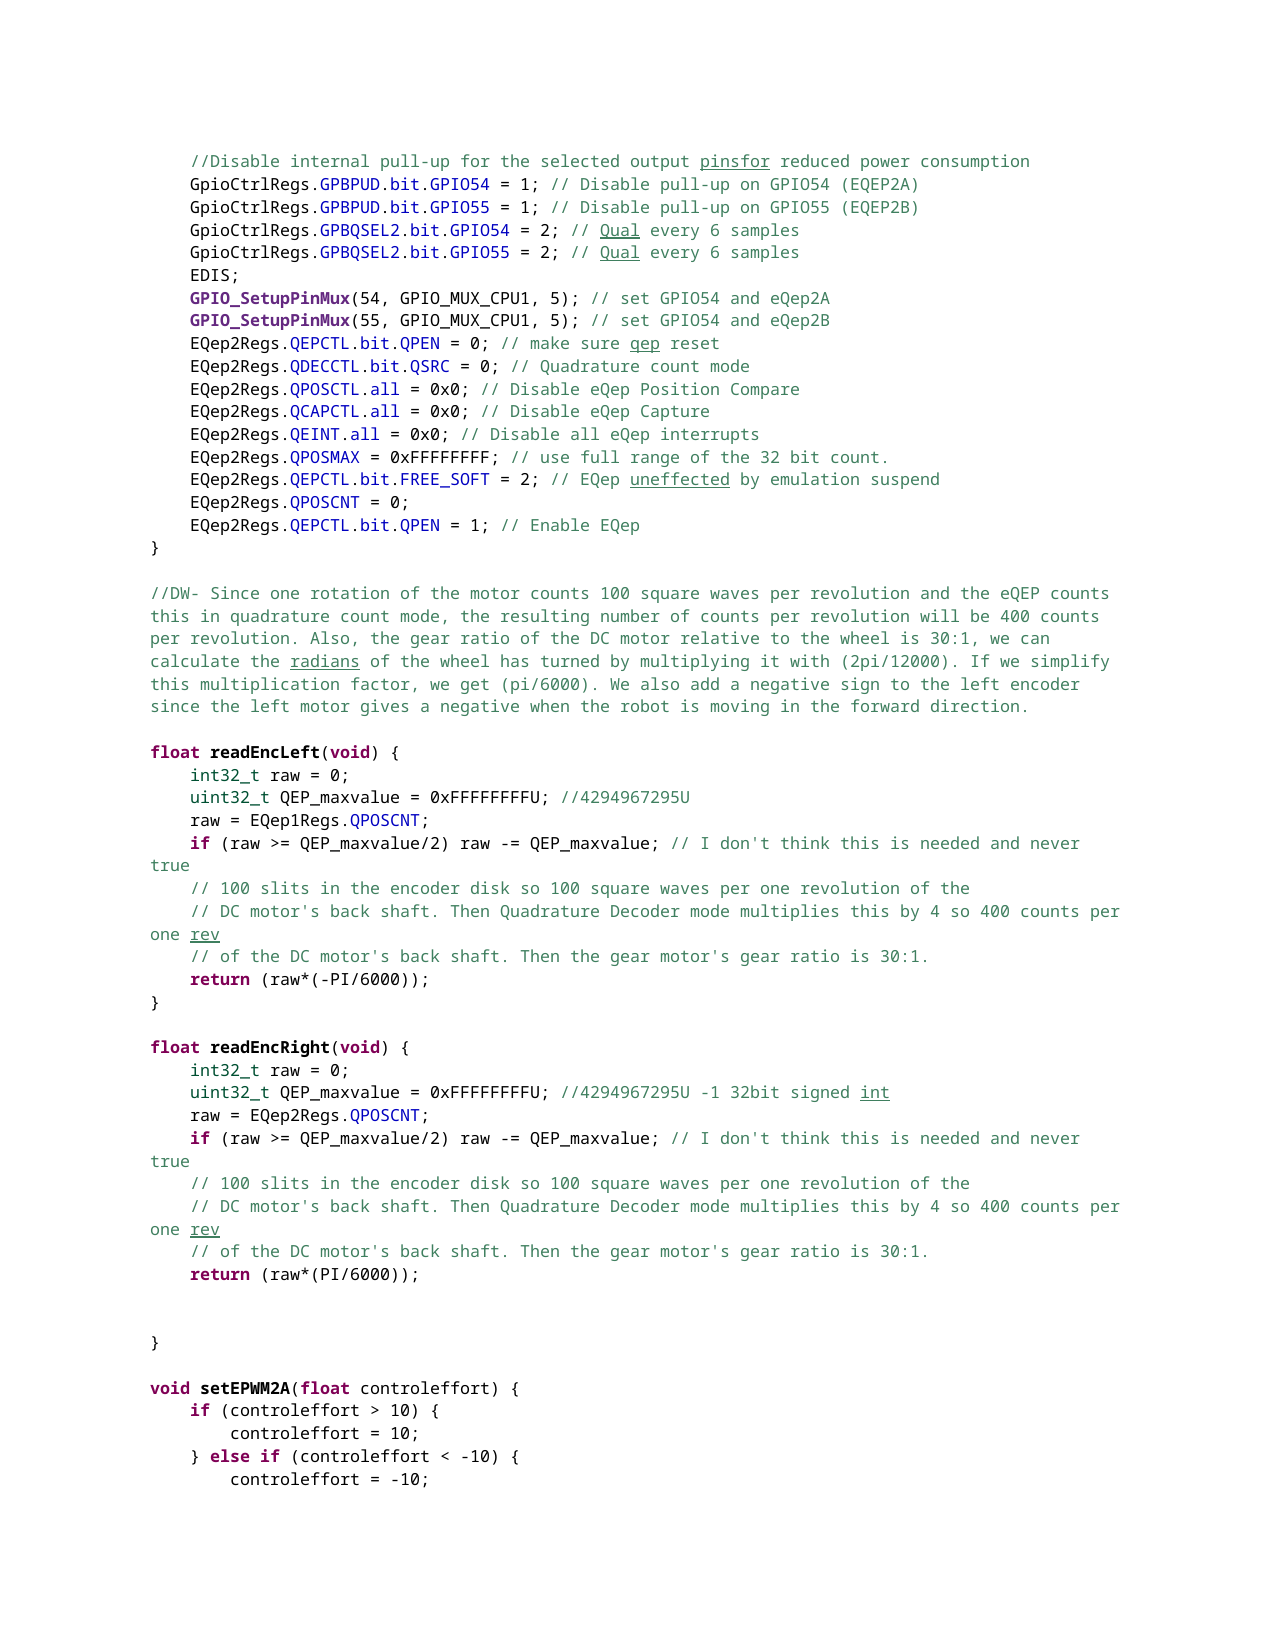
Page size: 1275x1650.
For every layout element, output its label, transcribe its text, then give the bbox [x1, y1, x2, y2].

text if (raw >= QEP_maxvalue/2) raw -= QEP_maxvalue; // I don't think this is needed and never true [150, 831, 1125, 877]
text GpioCtrlRegs.GPBQSEL2.bit.GPIO54 = 2; // Qual every 6 samples [150, 218, 1125, 241]
text GpioCtrlRegs.GPBPUD.bit.GPIO55 = 1; // Disable pull-up on GPIO55 (EQEP2B) [150, 195, 1125, 218]
text EQep2Regs.QDECCTL.bit.QSRC = 0; // Quadrature count mode [150, 354, 1125, 377]
text // 100 slits in the encoder disk so 100 square waves per one revolution of the [150, 877, 1125, 899]
text } [150, 536, 1125, 559]
text EQep2Regs.QPOSCNT = 0; [150, 491, 1125, 513]
text controleffort = -10; [150, 1467, 1125, 1490]
text GpioCtrlRegs.GPBQSEL2.bit.GPIO55 = 2; // Qual every 6 samples [150, 241, 1125, 263]
text uint32_t QEP_maxvalue = 0xFFFFFFFFU; //4294967295U [150, 786, 1125, 808]
text EQep2Regs.QEPCTL.bit.FREE_SOFT = 2; // EQep uneffected by emulation suspend [150, 468, 1125, 491]
text float readEncLeft(void) { [150, 740, 1125, 763]
text // DC motor's back shaft. Then Quadrature Decoder mode multiplies this by 4 so 400 counts per one rev [150, 1194, 1125, 1240]
text // 100 slits in the encoder disk so 100 square waves per one revolution of the [150, 1172, 1125, 1194]
text GPIO_SetupPinMux(55, GPIO_MUX_CPU1, 5); // set GPIO54 and eQep2B [150, 309, 1125, 332]
text int32_t raw = 0; [150, 1058, 1125, 1081]
text raw = EQep2Regs.QPOSCNT; [150, 1104, 1125, 1126]
text } [150, 990, 1125, 1013]
text if (raw >= QEP_maxvalue/2) raw -= QEP_maxvalue; // I don't think this is needed and never true [150, 1126, 1125, 1172]
text // of the DC motor's back shaft. Then the gear motor's gear ratio is 30:1. [150, 1240, 1125, 1263]
text //DW- Since one rotation of the motor counts 100 square waves per revolution and the eQEP counts this in quadrature count mode, the resulting number of counts per revolution will be 400 counts per revolution. Also, the gear ratio of the DC motor relative to the wheel is 30:1, we can calculate the radians of the wheel has turned by multiplying it with (2pi/12000). If we simplify this multiplication factor, we get (pi/6000). We also add a negative sign to the left encoder since the left motor gives a negative when the robot is moving in the forward direction. [150, 581, 1125, 718]
text EQep2Regs.QEPCTL.bit.QPEN = 1; // Enable EQep [150, 513, 1125, 536]
text GpioCtrlRegs.GPBPUD.bit.GPIO54 = 1; // Disable pull-up on GPIO54 (EQEP2A) [150, 173, 1125, 195]
text } [150, 1331, 1125, 1353]
text raw = EQep1Regs.QPOSCNT; [150, 808, 1125, 831]
text GPIO_SetupPinMux(54, GPIO_MUX_CPU1, 5); // set GPIO54 and eQep2A [150, 286, 1125, 309]
text EQep2Regs.QEINT.all = 0x0; // Disable all eQep interrupts [150, 422, 1125, 445]
text void setEPWM2A(float controleffort) { [150, 1376, 1125, 1399]
text //Disable internal pull-up for the selected output pinsfor reduced power consumption [150, 150, 1125, 173]
text EDIS; [150, 263, 1125, 286]
text int32_t raw = 0; [150, 763, 1125, 786]
text EQep2Regs.QEPCTL.bit.QPEN = 0; // make sure qep reset [150, 332, 1125, 354]
text EQep2Regs.QPOSCTL.all = 0x0; // Disable eQep Position Compare [150, 377, 1125, 400]
text // of the DC motor's back shaft. Then the gear motor's gear ratio is 30:1. [150, 945, 1125, 967]
text return (raw*(PI/6000)); [150, 1263, 1125, 1285]
text controleffort = 10; [150, 1422, 1125, 1444]
text // DC motor's back shaft. Then Quadrature Decoder mode multiplies this by 4 so 400 counts per one rev [150, 899, 1125, 945]
text if (controleffort > 10) { [150, 1399, 1125, 1422]
text EQep2Regs.QCAPCTL.all = 0x0; // Disable eQep Capture [150, 400, 1125, 422]
text float readEncRight(void) { [150, 1036, 1125, 1058]
text EQep2Regs.QPOSMAX = 0xFFFFFFFF; // use full range of the 32 bit count. [150, 445, 1125, 468]
text } else if (controleffort < -10) { [150, 1444, 1125, 1467]
text return (raw*(-PI/6000)); [150, 967, 1125, 990]
text uint32_t QEP_maxvalue = 0xFFFFFFFFU; //4294967295U -1 32bit signed int [150, 1081, 1125, 1104]
